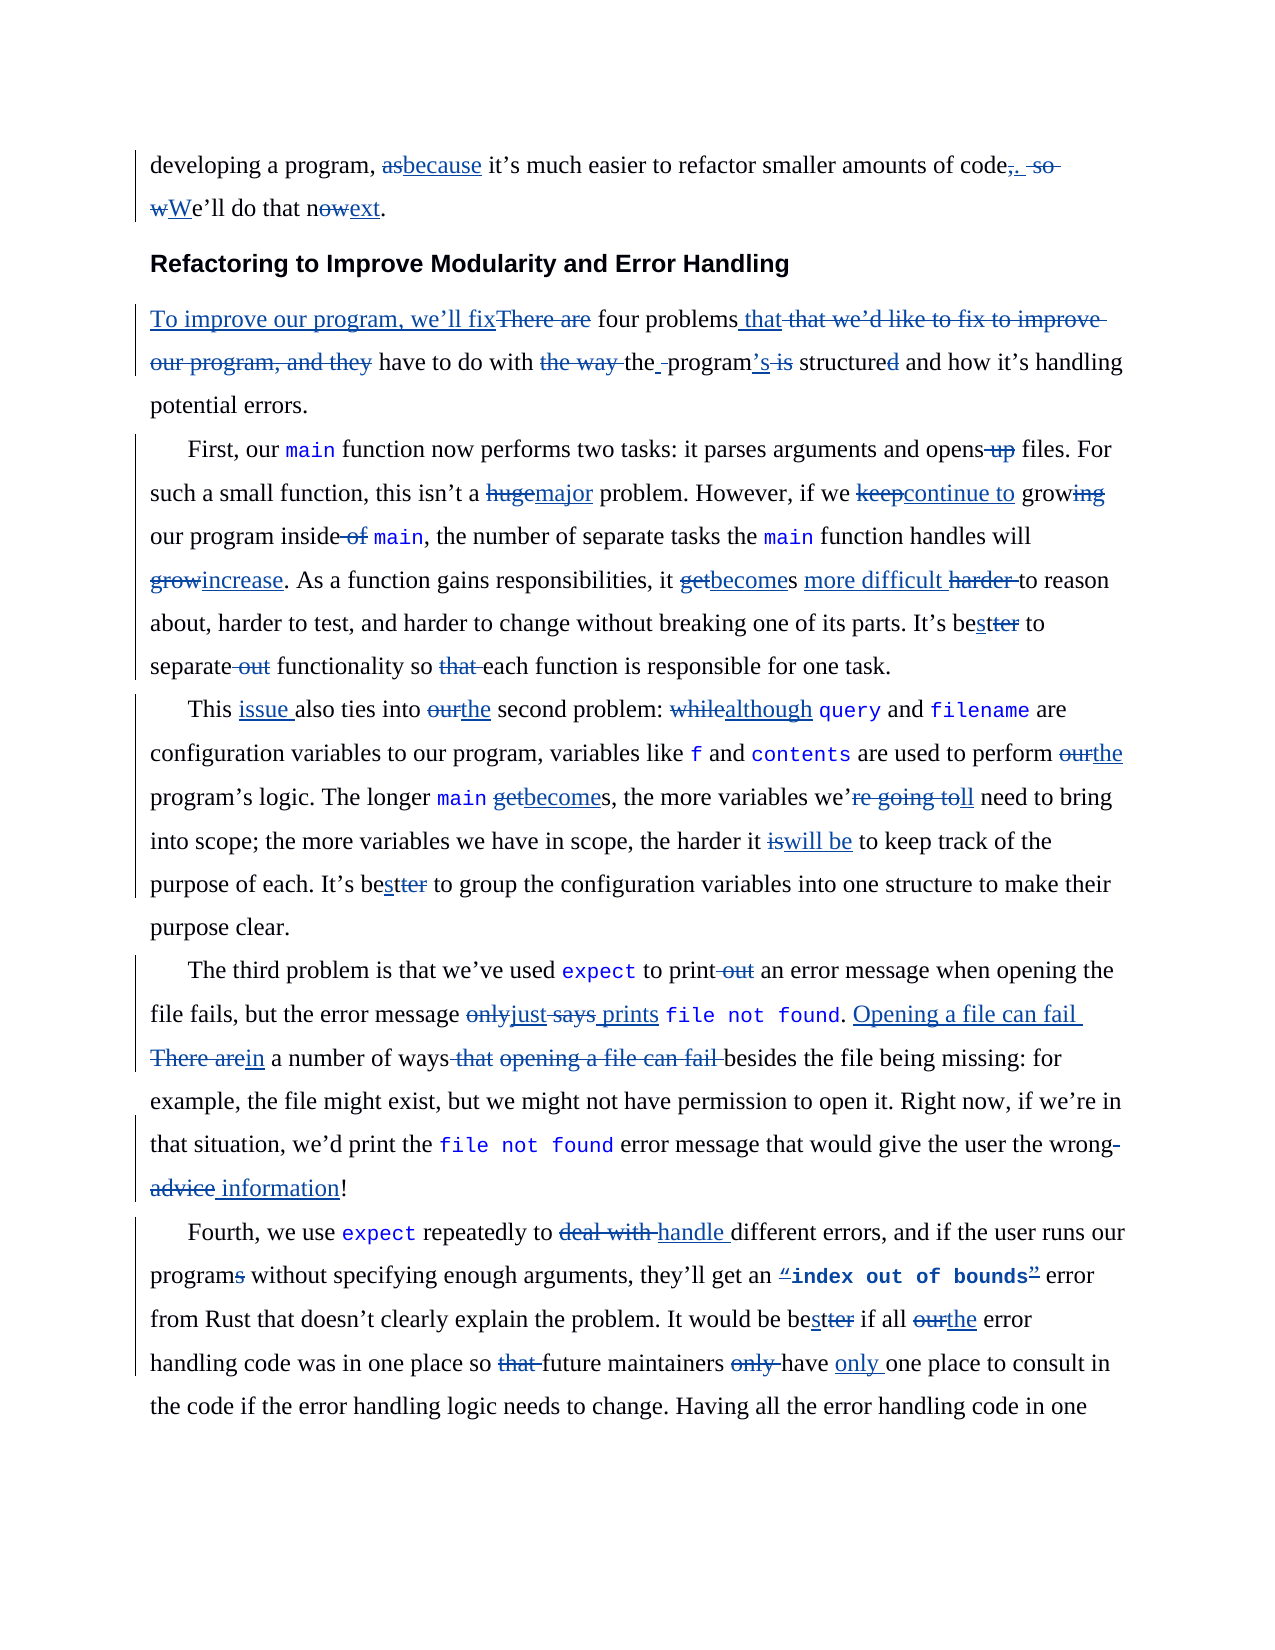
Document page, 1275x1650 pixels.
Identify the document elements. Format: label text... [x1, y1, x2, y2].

text Refactoring to Improve Modularity and Error Handling [150, 249, 1125, 277]
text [150, 1217, 1125, 1419]
text First, our main function now performs two tasks: it parses arguments and opens files. For such a small function, this isn’t a problem. However, if we grow our program inside main, the number of separate tasks the main function handles will . As a function gains responsibilities, it s to reason about, harder to test, and harder to change without breaking one of its parts. It’s bet to separate functionality so each function is responsible for one task. [150, 434, 1125, 680]
text The third problem is that we’ve used expect to print an error message when opening the file fails, but the error message file not found. a number of ways besides the file being missing: for example, the file might exist, but we might not have permission to open it. Right now, if we’re in that situation, we’d print the file not found error message that would give the user the wrong! [150, 955, 1125, 1202]
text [150, 150, 1125, 222]
text This also ties into second problem: query and filename are configuration variables to our program, variables like f and contents are used to perform program’s logic. The longer main s, the more variables we’ need to bring into scope; the more variables we have in scope, the harder it to keep track of the purpose of each. It’s bet to group the configuration variables into one structure to make their purpose clear. [150, 694, 1125, 941]
text four problems have to do with theprogram structure and how it’s handling potential errors. [150, 304, 1125, 419]
